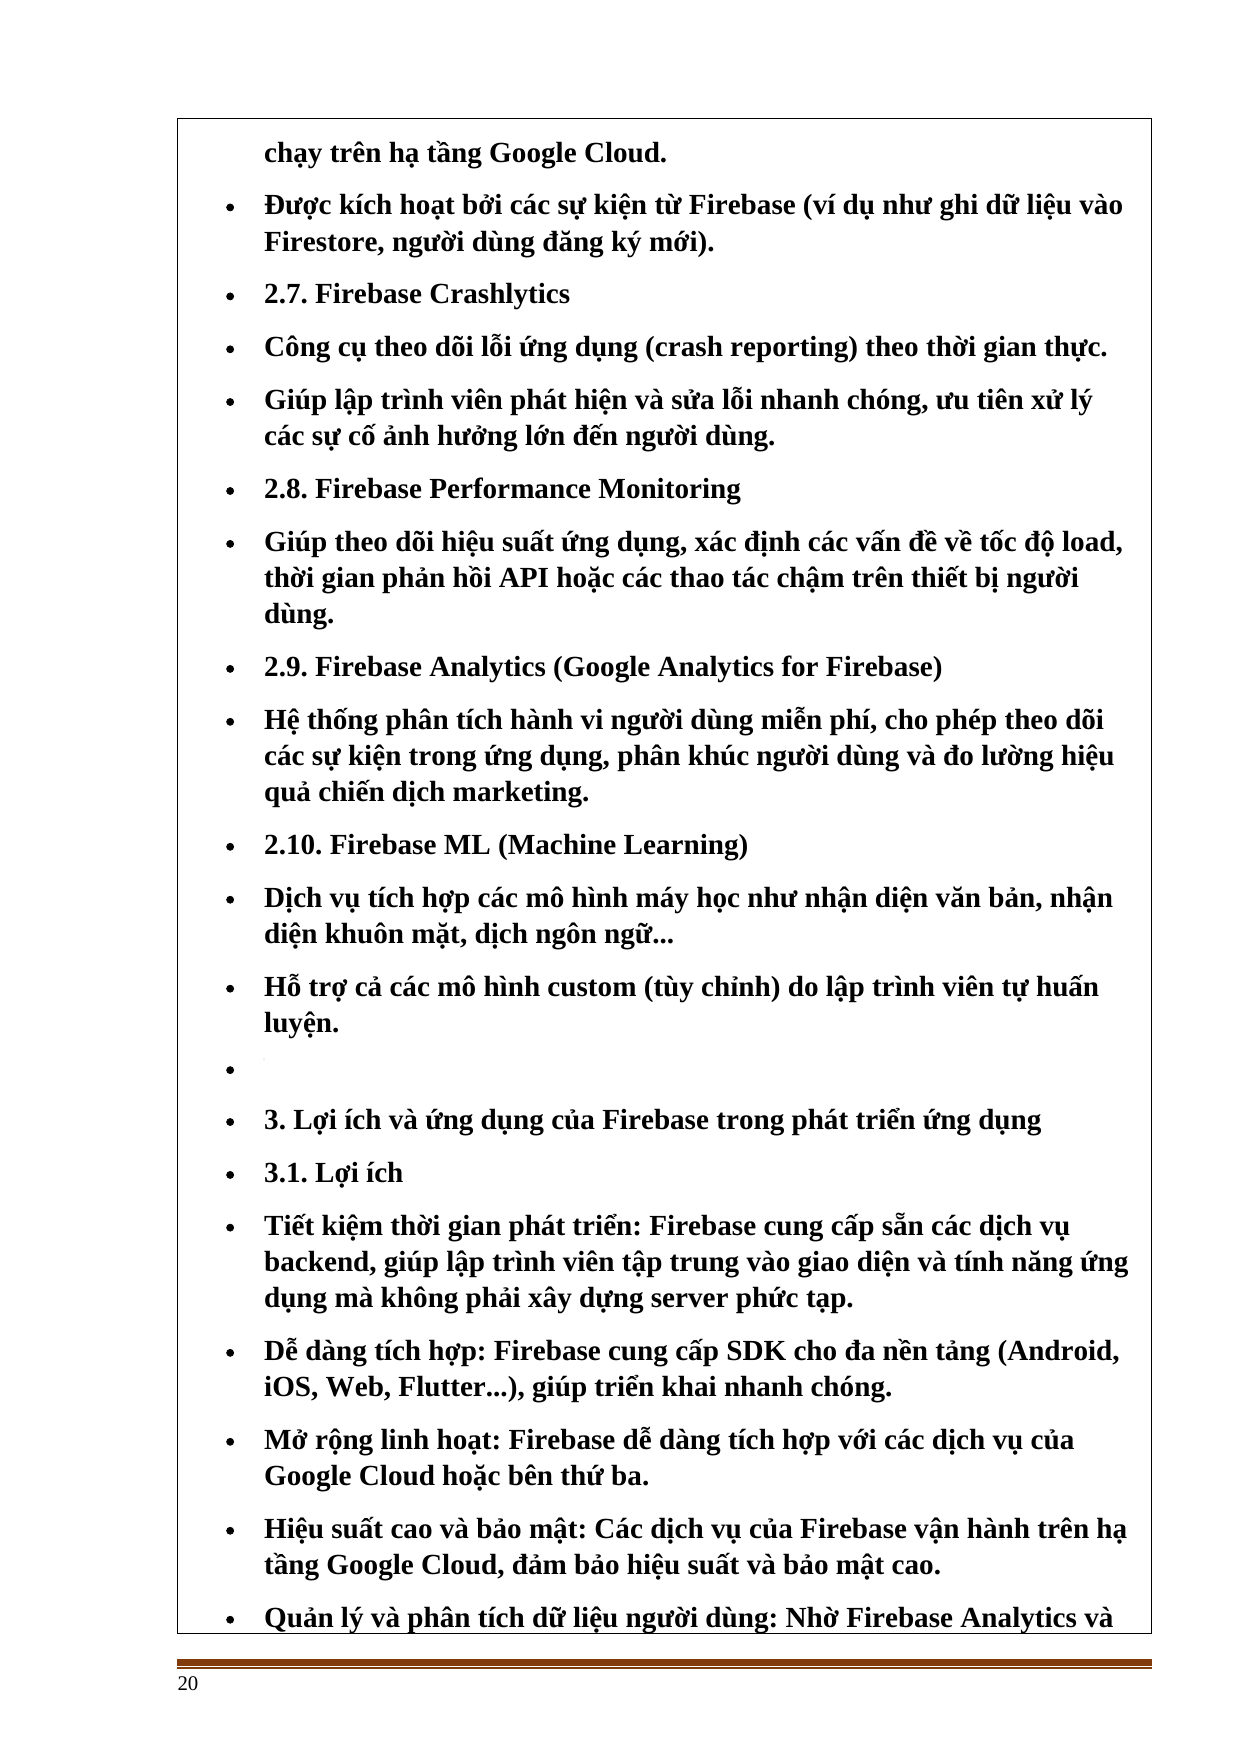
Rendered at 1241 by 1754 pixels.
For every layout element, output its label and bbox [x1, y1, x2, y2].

table_header [178, 119, 1151, 1633]
